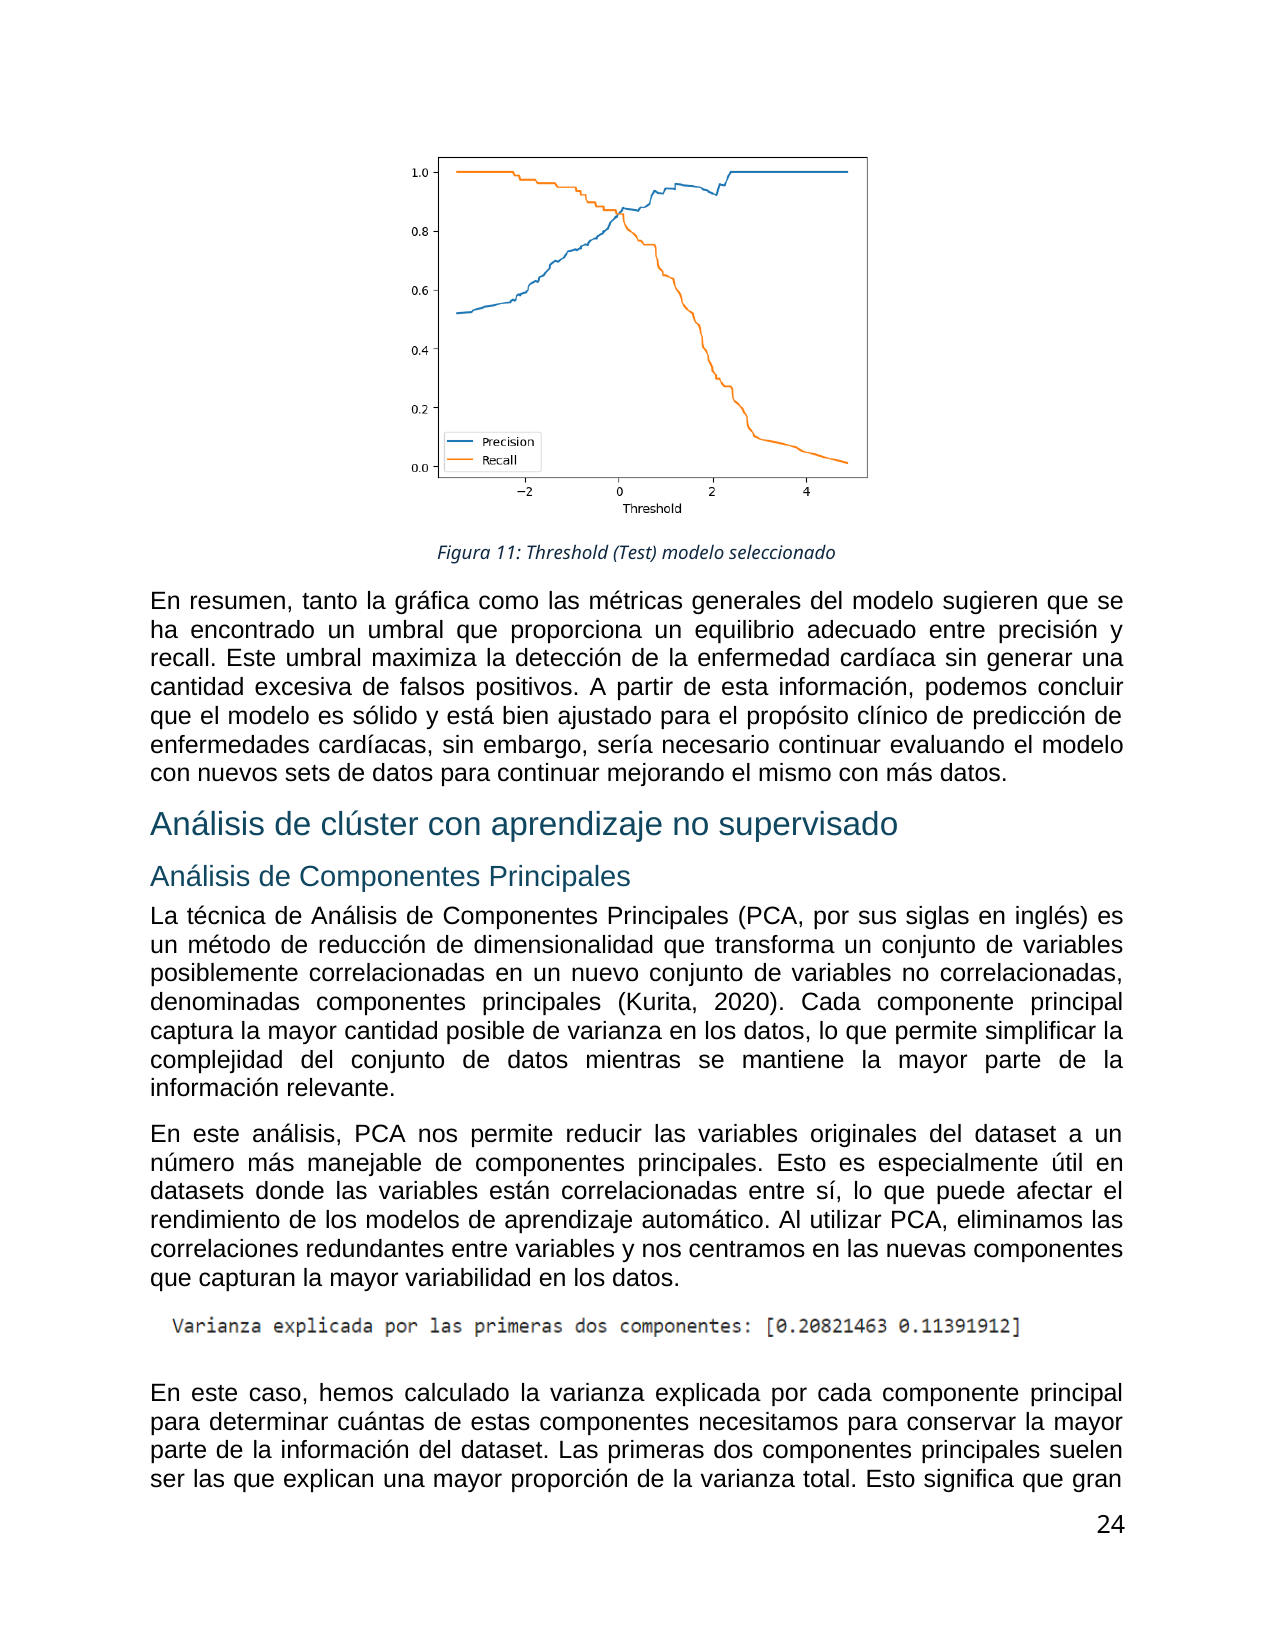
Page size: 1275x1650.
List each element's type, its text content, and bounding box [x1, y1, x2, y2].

picture [150, 1307, 1033, 1353]
subtitle Análisis de Componentes Principales [150, 859, 1125, 892]
text En este análisis, PCA nos permite reducir las variables originales del dataset a un número más manejable de componentes principales. Esto es especialmente útil en datasets donde las variables están correlacionadas entre sí, lo que puede afectar el rendimiento de los modelos de aprendizaje automático. Al utilizar PCA, eliminamos las correlaciones redundantes entre variables y nos centramos en las nuevas componentes que capturan la mayor variabilidad en los datos. [150, 1119, 1125, 1291]
text En resumen, tanto la gráfica como las métricas generales del modelo sugieren que se ha encontrado un umbral que proporciona un equilibrio adecuado entre precisión y recall. Este umbral maximiza la detección de la enfermedad cardíaca sin generar una cantidad excesiva de falsos positivos. A partir de esta información, podemos concluir que el modelo es sólido y está bien ajustado para el propósito clínico de predicción de enfermedades cardíacas, sin embargo, sería necesario continuar evaluando el modelo con nuevos sets de datos para continuar mejorando el mismo con más datos. [150, 586, 1125, 787]
picture [401, 150, 874, 523]
text La técnica de Análisis de Componentes Principales (PCA, por sus siglas en inglés) es un método de reducción de dimensionalidad que transforma un conjunto de variables posiblemente correlacionadas en un nuevo conjunto de variables no correlacionadas, denominadas componentes principales (Kurita, 2020). Cada componente principal captura la mayor cantidad posible de varianza en los datos, lo que permite simplificar la complejidad del conjunto de datos mientras se mantiene la mayor parte de la información relevante. [150, 901, 1125, 1102]
subtitle Análisis de clúster con aprendizaje no supervisado [150, 804, 1125, 842]
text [150, 1378, 1125, 1493]
